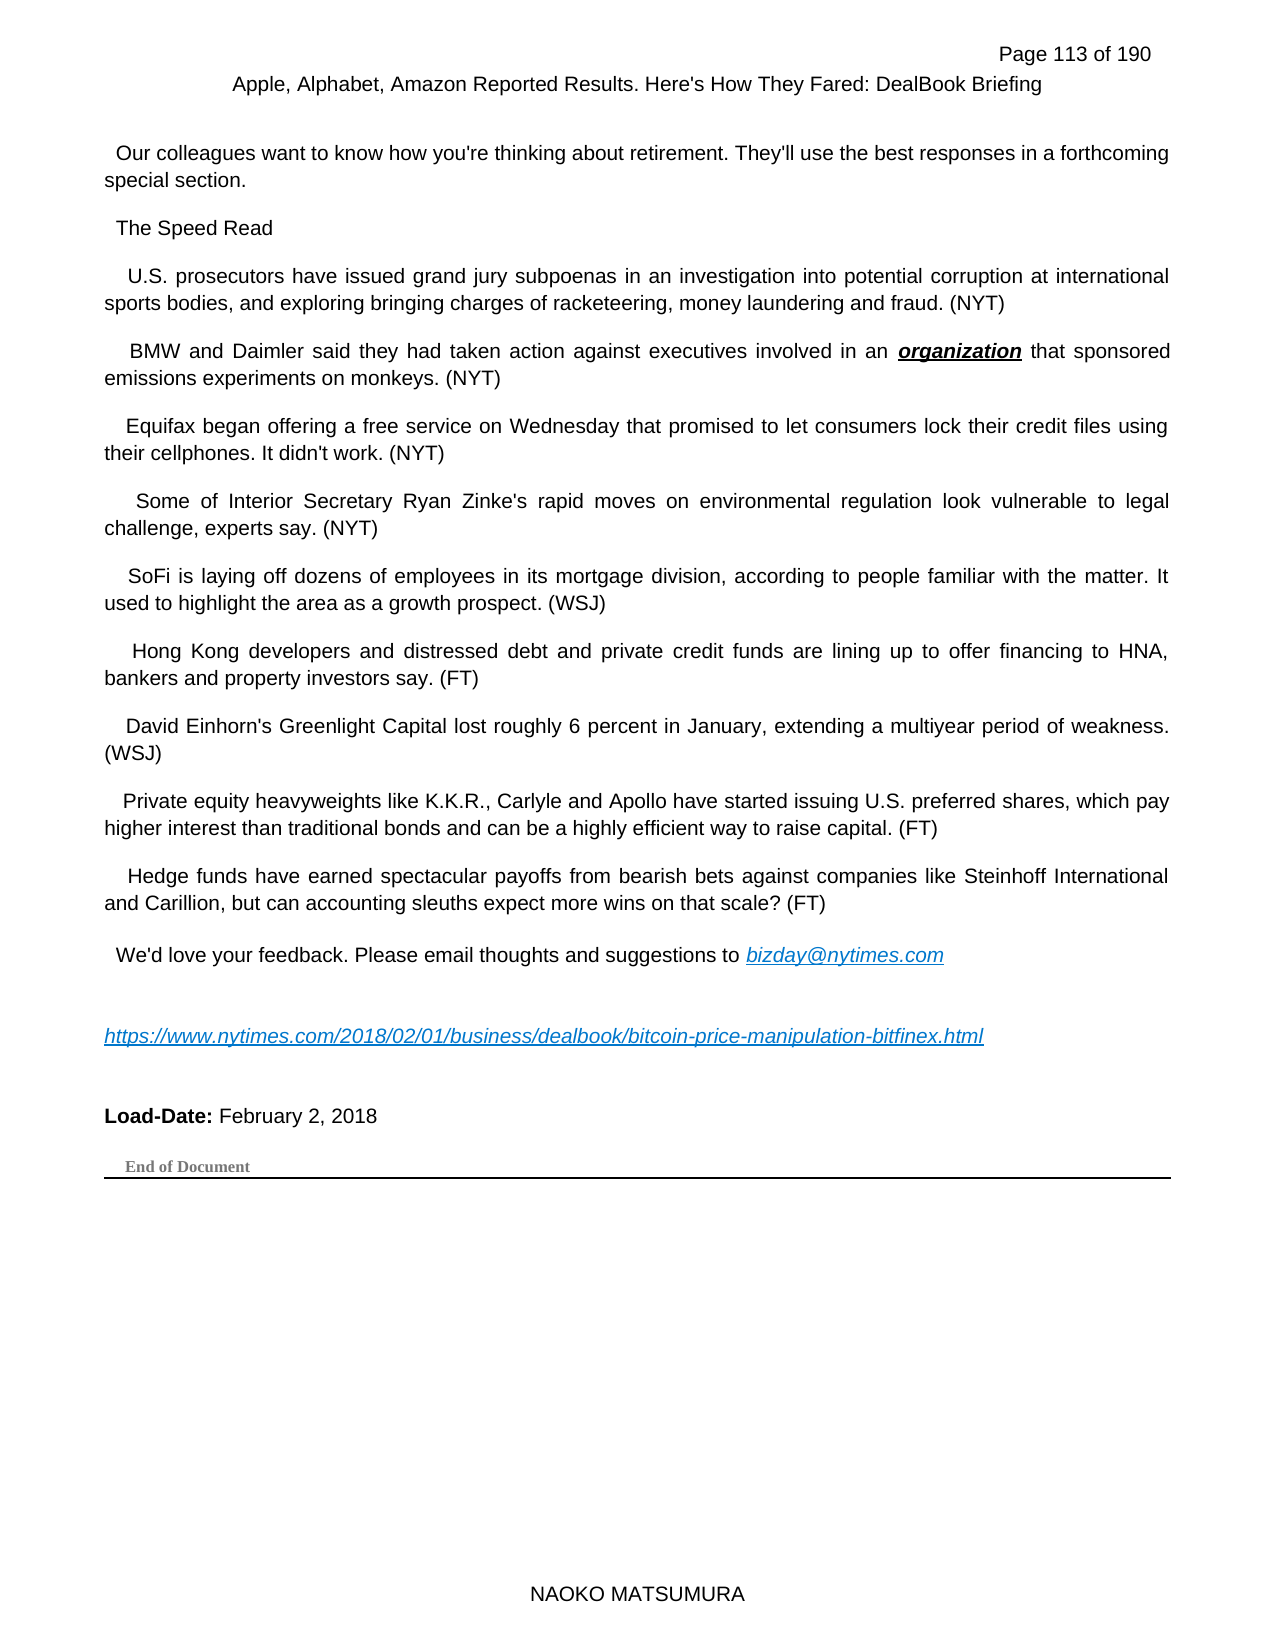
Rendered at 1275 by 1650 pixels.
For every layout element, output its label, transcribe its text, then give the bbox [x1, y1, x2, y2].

text SoFi is laying off dozens of employees in its mortgage division, according to people familiar with the matter. It used to highlight the area as a growth prospect. (WSJ) [104, 560, 1171, 614]
text End of Document [125, 1157, 1171, 1176]
text Load-Date: February 2, 2018 [104, 1072, 1171, 1128]
text Hong Kong developers and distressed debt and private credit funds are lining up to offer financing to HNA, bankers and property investors say. (FT) [104, 635, 1171, 689]
text Our colleagues want to know how you're thinking about retirement. They'll use the best responses in a forthcoming special section. [104, 137, 1171, 192]
text Equifax began offering a free service on Wednesday that promised to let consumers lock their credit files using their cellphones. It didn't work. (NYT) [104, 410, 1171, 464]
text https://www.nytimes.com/2018/02/01/business/dealbook/bitcoin-price-manipulation-bitfinex.html [104, 992, 1171, 1047]
text The Speed Read [104, 212, 1171, 239]
text We'd love your feedback. Please email thoughts and suggestions to bizday@nytimes.com [104, 939, 1171, 967]
text Private equity heavyweights like K.K.R., Carlyle and Apollo have started issuing U.S. preferred shares, which pay higher interest than traditional bonds and can be a highly efficient way to raise capital. (FT) [104, 785, 1171, 839]
text Some of Interior Secretary Ryan Zinke's rapid moves on environmental regulation look vulnerable to legal challenge, experts say. (NYT) [104, 485, 1171, 539]
text Hedge funds have earned spectacular payoffs from bearish bets against companies like Steinhoff International and Carillion, but can accounting sleuths expect more wins on that scale? (FT) [104, 860, 1171, 914]
text BMW and Daimler said they had taken action against executives involved in an organization that sponsored emissions experiments on monkeys. (NYT) [104, 335, 1171, 389]
text U.S. prosecutors have issued grand jury subpoenas in an investigation into potential corruption at international sports bodies, and exploring bringing charges of racketeering, money laundering and fraud. (NYT) [104, 260, 1171, 314]
text David Einhorn's Greenlight Capital lost roughly 6 percent in January, extending a multiyear period of weakness. (WSJ) [104, 710, 1171, 764]
